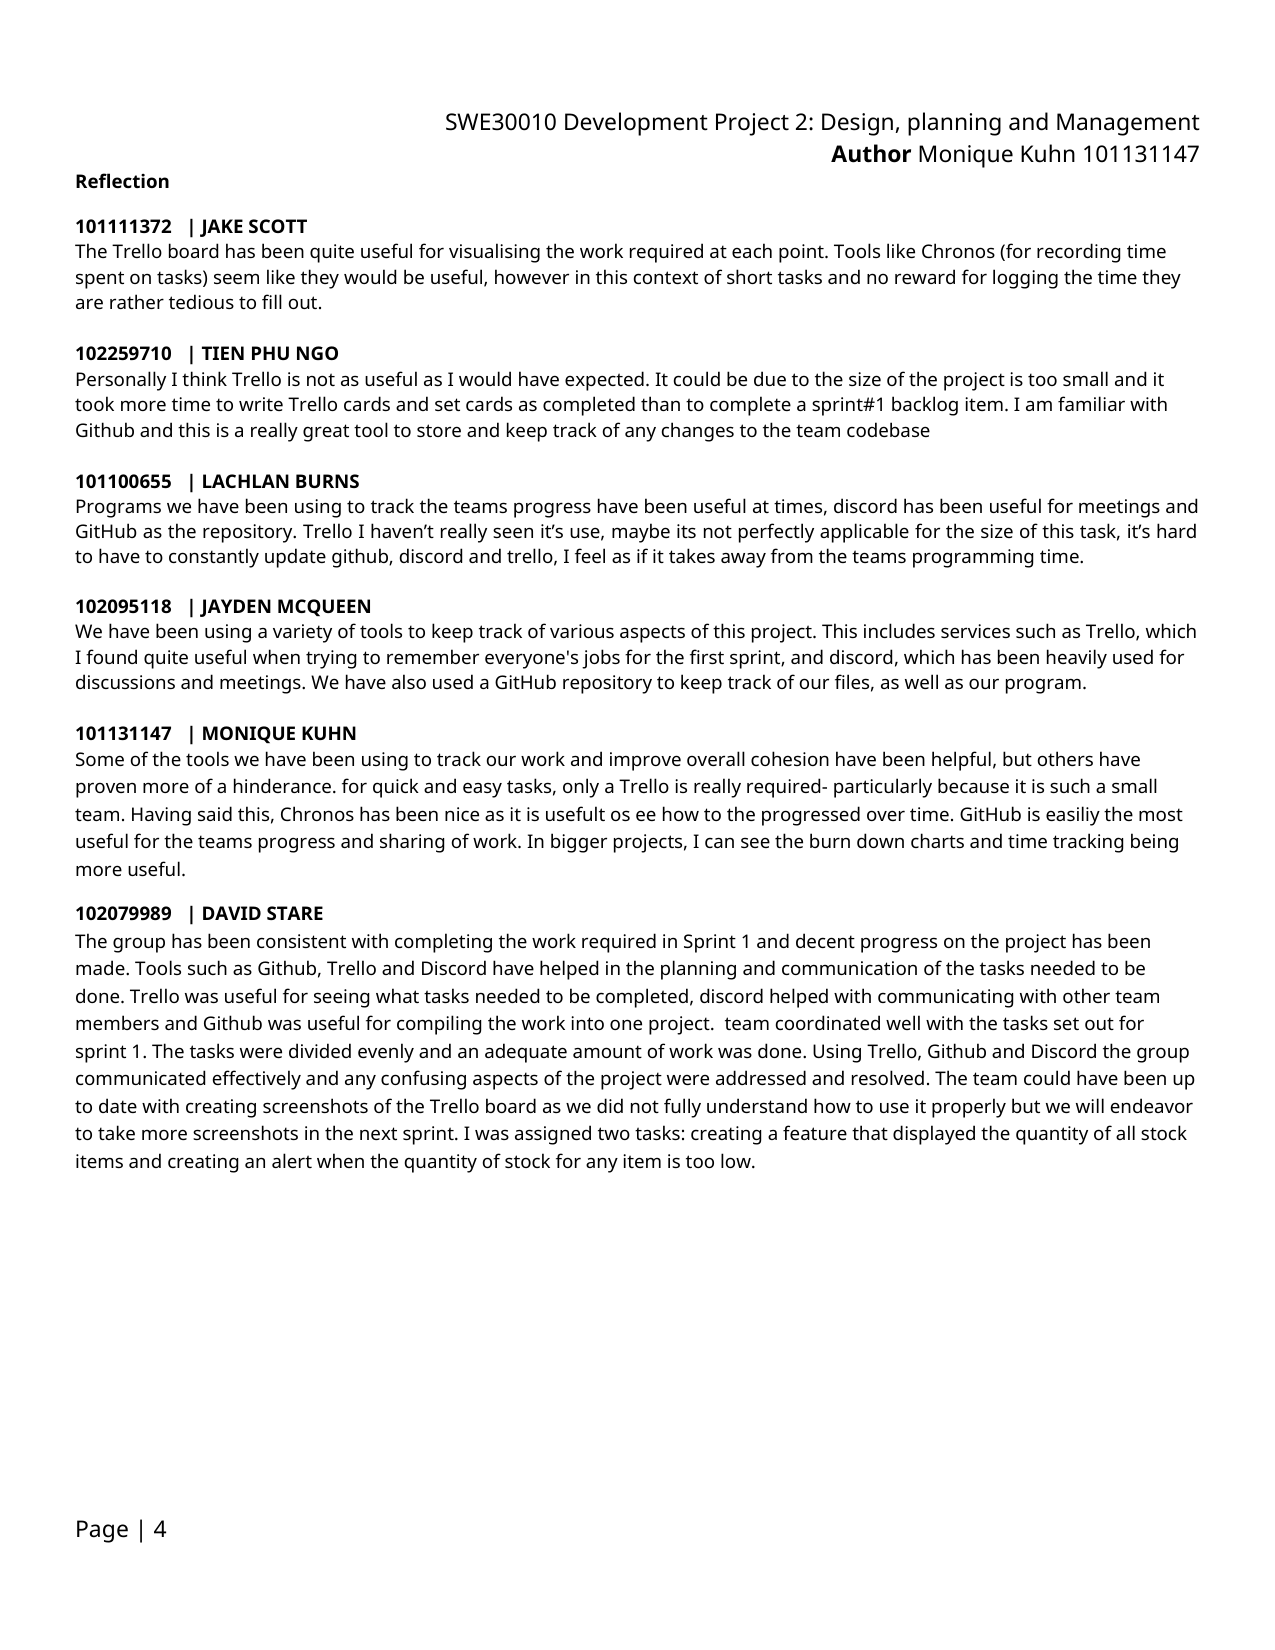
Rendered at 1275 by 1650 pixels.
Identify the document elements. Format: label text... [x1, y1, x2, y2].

text 101111372 | Jake Scott [75, 213, 1200, 238]
text 101100655 | Lachlan Burns [75, 468, 1200, 494]
text 101131147 | MONIQUE KUHN [75, 721, 1200, 746]
text Some of the tools we have been using to track our work and improve overall cohesion have been helpful, but others have proven more of a hinderance. for quick and easy tasks, only a Trello is really required- particularly because it is such a small team. Having said this, Chronos has been nice as it is usefult os ee how to the progressed over time. GitHub is easiliy the most useful for the teams progress and sharing of work. In bigger projects, I can see the burn down charts and time tracking being more useful. [75, 746, 1200, 882]
text 102095118 | Jayden McQueen [75, 594, 1200, 619]
text Personally I think Trello is not as useful as I would have expected. It could be due to the size of the project is too small and it took more time to write Trello cards and set cards as completed than to complete a sprint#1 backlog item. I am familiar with Github and this is a really great tool to store and keep track of any changes to the team codebase [75, 366, 1200, 443]
text 102079989 | david stare The group has been consistent with completing the work required in Sprint 1 and decent progress on the project has been made. Tools such as Github, Trello and Discord have helped in the planning and communication of the tasks needed to be done. Trello was useful for seeing what tasks needed to be completed, discord helped with communicating with other team members and Github was useful for compiling the work into one project. team coordinated well with the tasks set out for sprint 1. The tasks were divided evenly and an adequate amount of work was done. Using Trello, Github and Discord the group communicated effectively and any confusing aspects of the project were addressed and resolved. The team could have been up to date with creating screenshots of the Trello board as we did not fully understand how to use it properly but we will endeavor to take more screenshots in the next sprint. I was assigned two tasks: creating a feature that displayed the quantity of all stock items and creating an alert when the quantity of stock for any item is too low. [75, 900, 1200, 1173]
text Reflection [75, 169, 1200, 194]
text The Trello board has been quite useful for visualising the work required at each point. Tools like Chronos (for recording time spent on tasks) seem like they would be useful, however in this context of short tasks and no reward for logging the time they are rather tedious to fill out. [75, 238, 1200, 315]
text We have been using a variety of tools to keep track of various aspects of this project. This includes services such as Trello, which I found quite useful when trying to remember everyone's jobs for the first sprint, and discord, which has been heavily used for discussions and meetings. We have also used a GitHub repository to keep track of our files, as well as our program. [75, 619, 1200, 695]
text Programs we have been using to track the teams progress have been useful at times, discord has been useful for meetings and GitHub as the repository. Trello I haven’t really seen it’s use, maybe its not perfectly applicable for the size of this task, it’s hard to have to constantly update github, discord and trello, I feel as if it takes away from the teams programming time. [75, 494, 1200, 569]
text 102259710 | Tien Phu Ngo [75, 341, 1200, 366]
